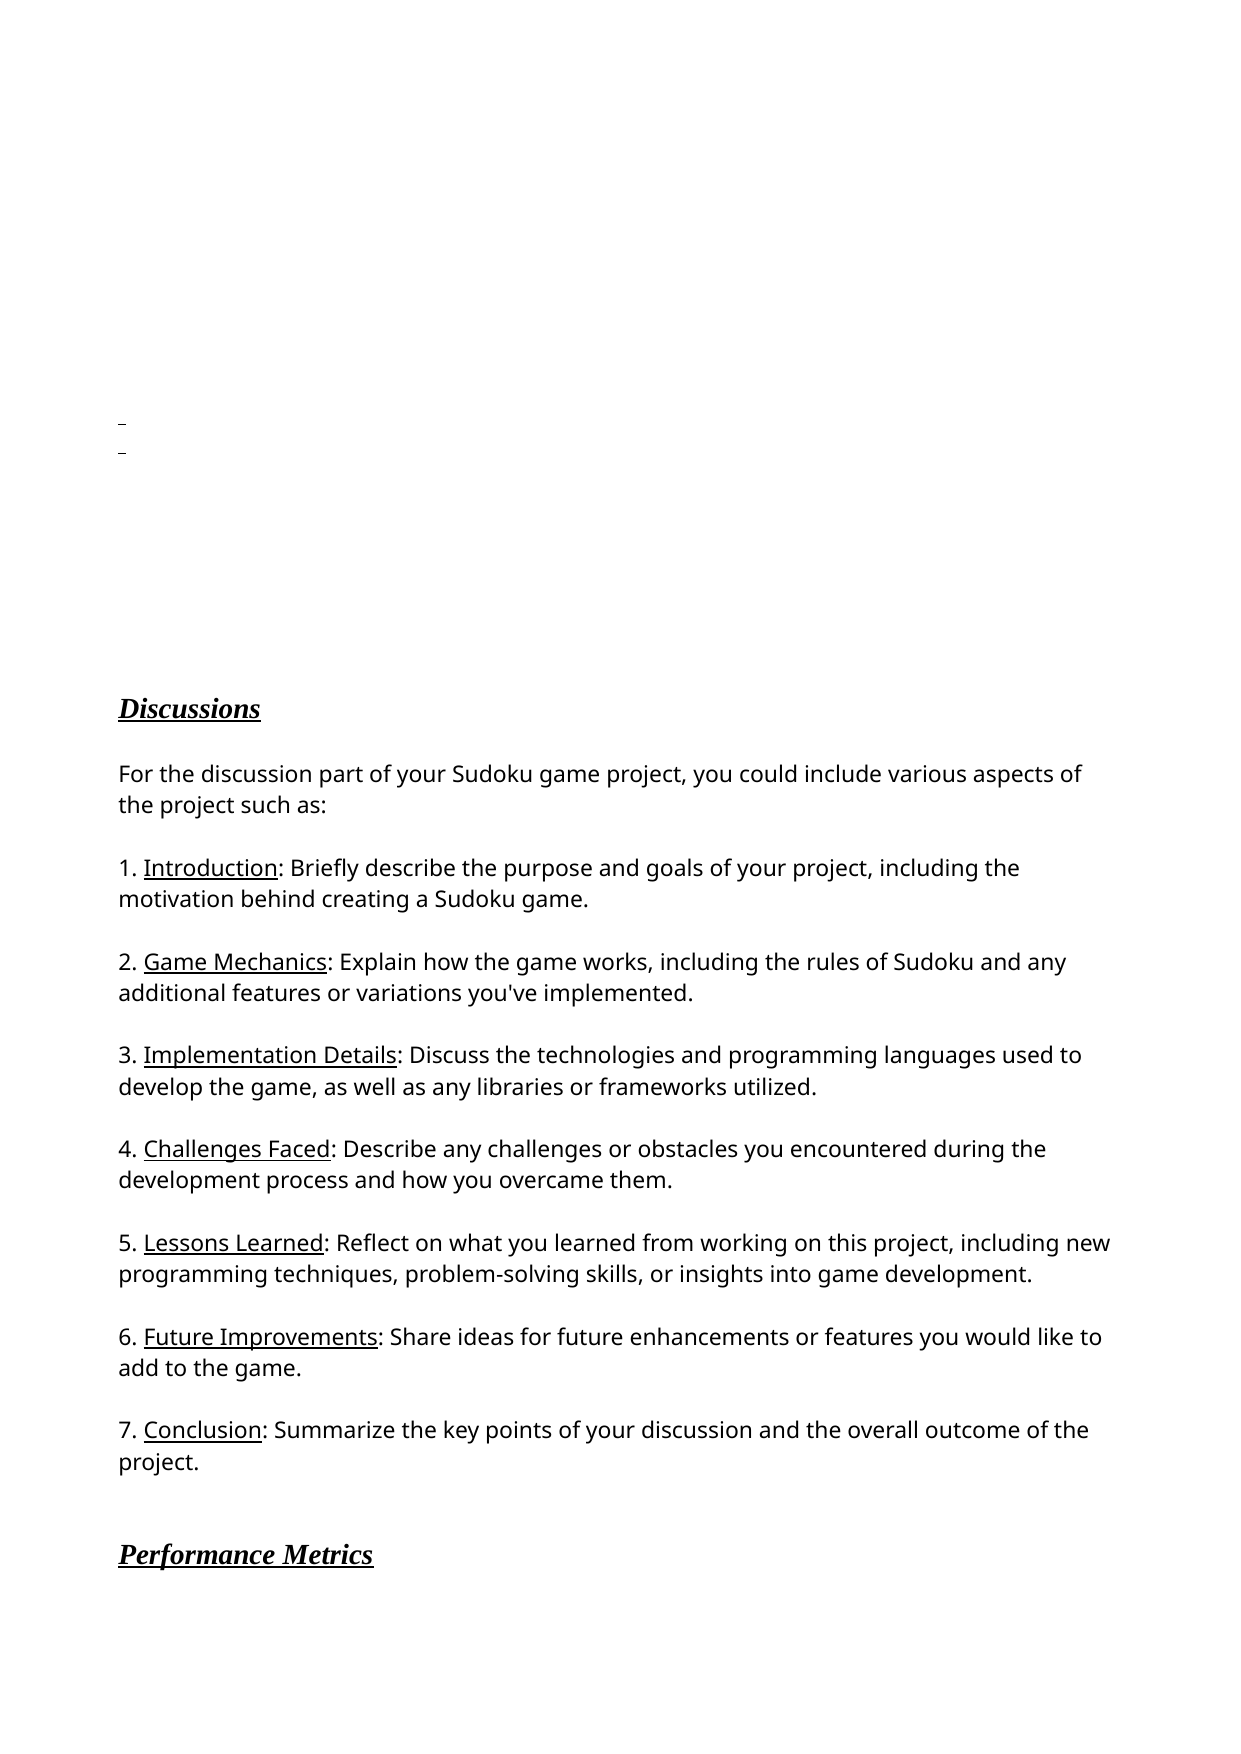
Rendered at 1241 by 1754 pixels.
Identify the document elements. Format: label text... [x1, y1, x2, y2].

text For the discussion part of your Sudoku game project, you could include various aspects of the project such as: 1. Introduction: Briefly describe the purpose and goals of your project, including the motivation behind creating a Sudoku game. 2. Game Mechanics: Explain how the game works, including the rules of Sudoku and any additional features or variations you've implemented. 3. Implementation Details: Discuss the technologies and programming languages used to develop the game, as well as any libraries or frameworks utilized. 4. Challenges Faced: Describe any challenges or obstacles you encountered during the development process and how you overcame them. 5. Lessons Learned: Reflect on what you learned from working on this project, including new programming techniques, problem-solving skills, or insights into game development. 6. Future Improvements: Share ideas for future enhancements or features you would like to add to the game. 7. Conclusion: Summarize the key points of your discussion and the overall outcome of the project. [118, 758, 1122, 1537]
text Performance Metrics [118, 1537, 1122, 1570]
text Discussions [118, 691, 1122, 724]
